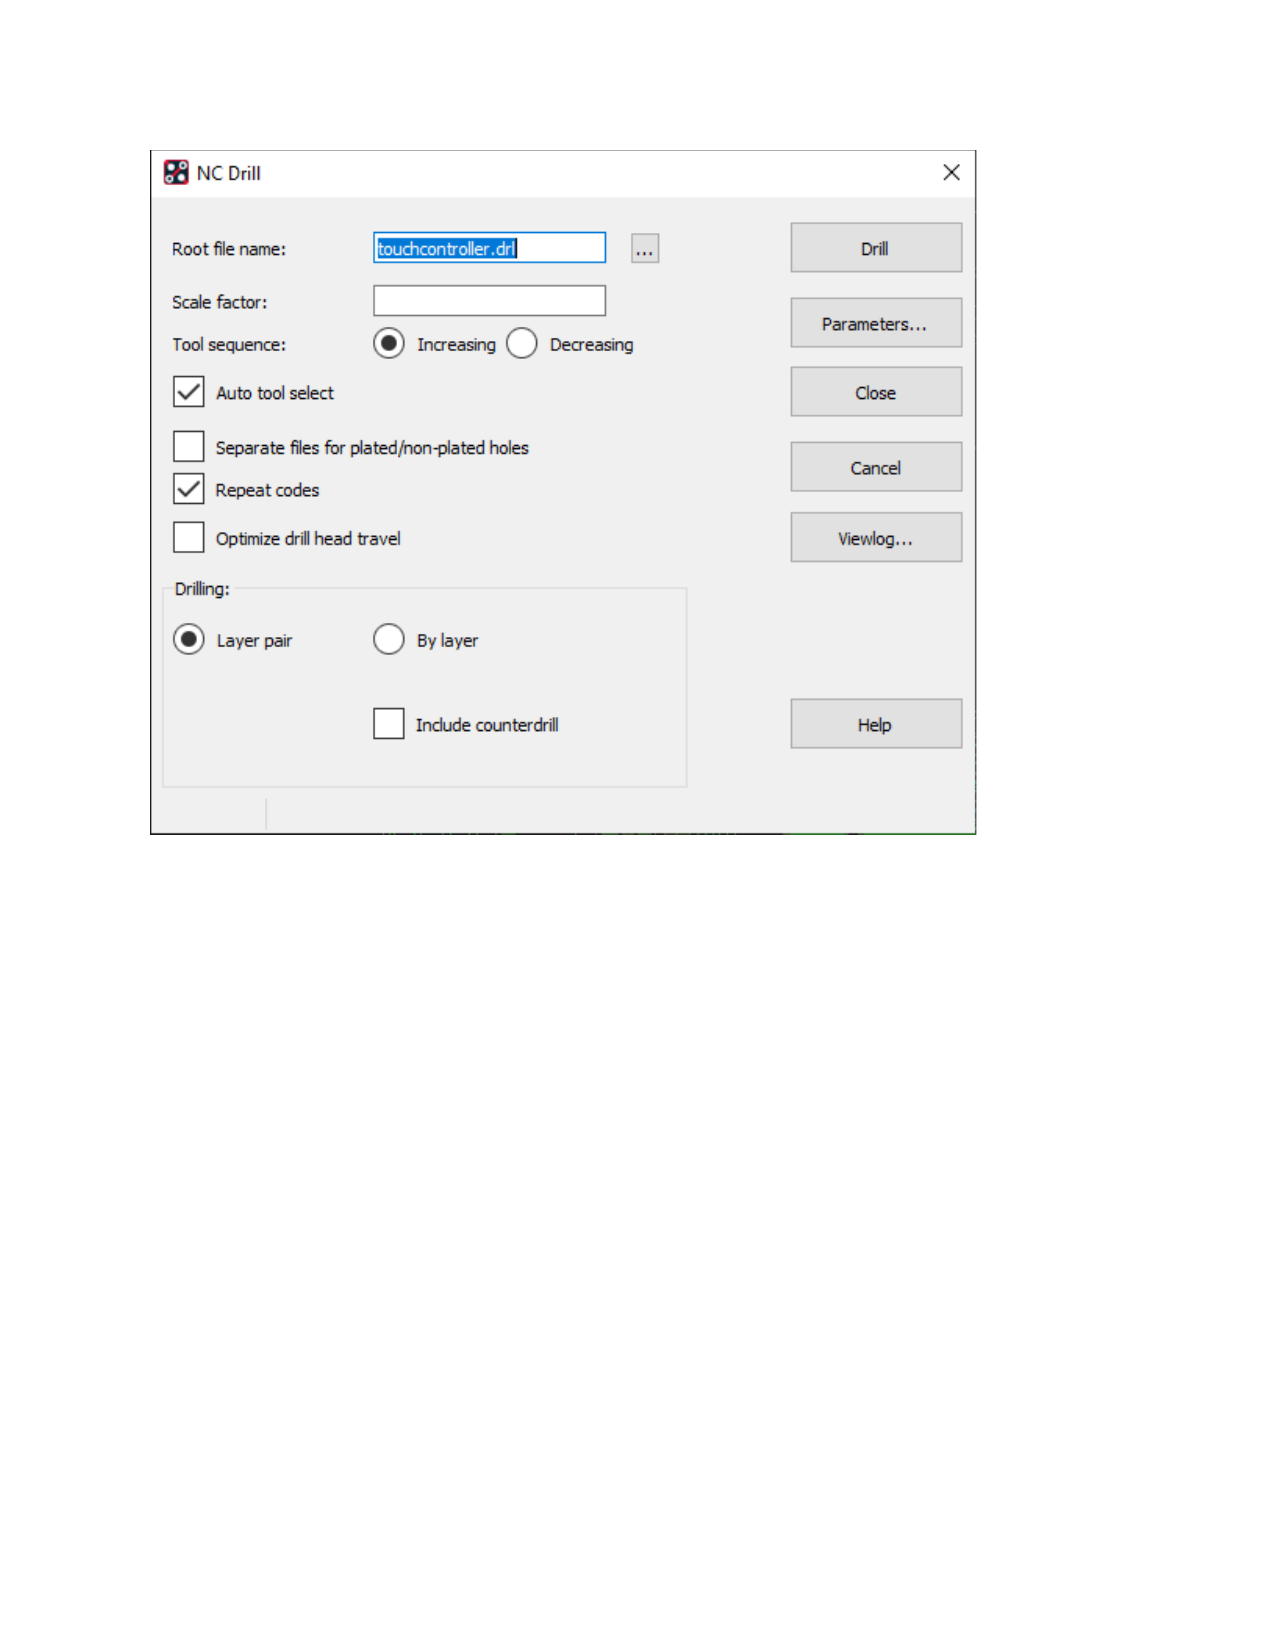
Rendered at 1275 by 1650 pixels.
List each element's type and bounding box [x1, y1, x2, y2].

picture [150, 150, 977, 835]
